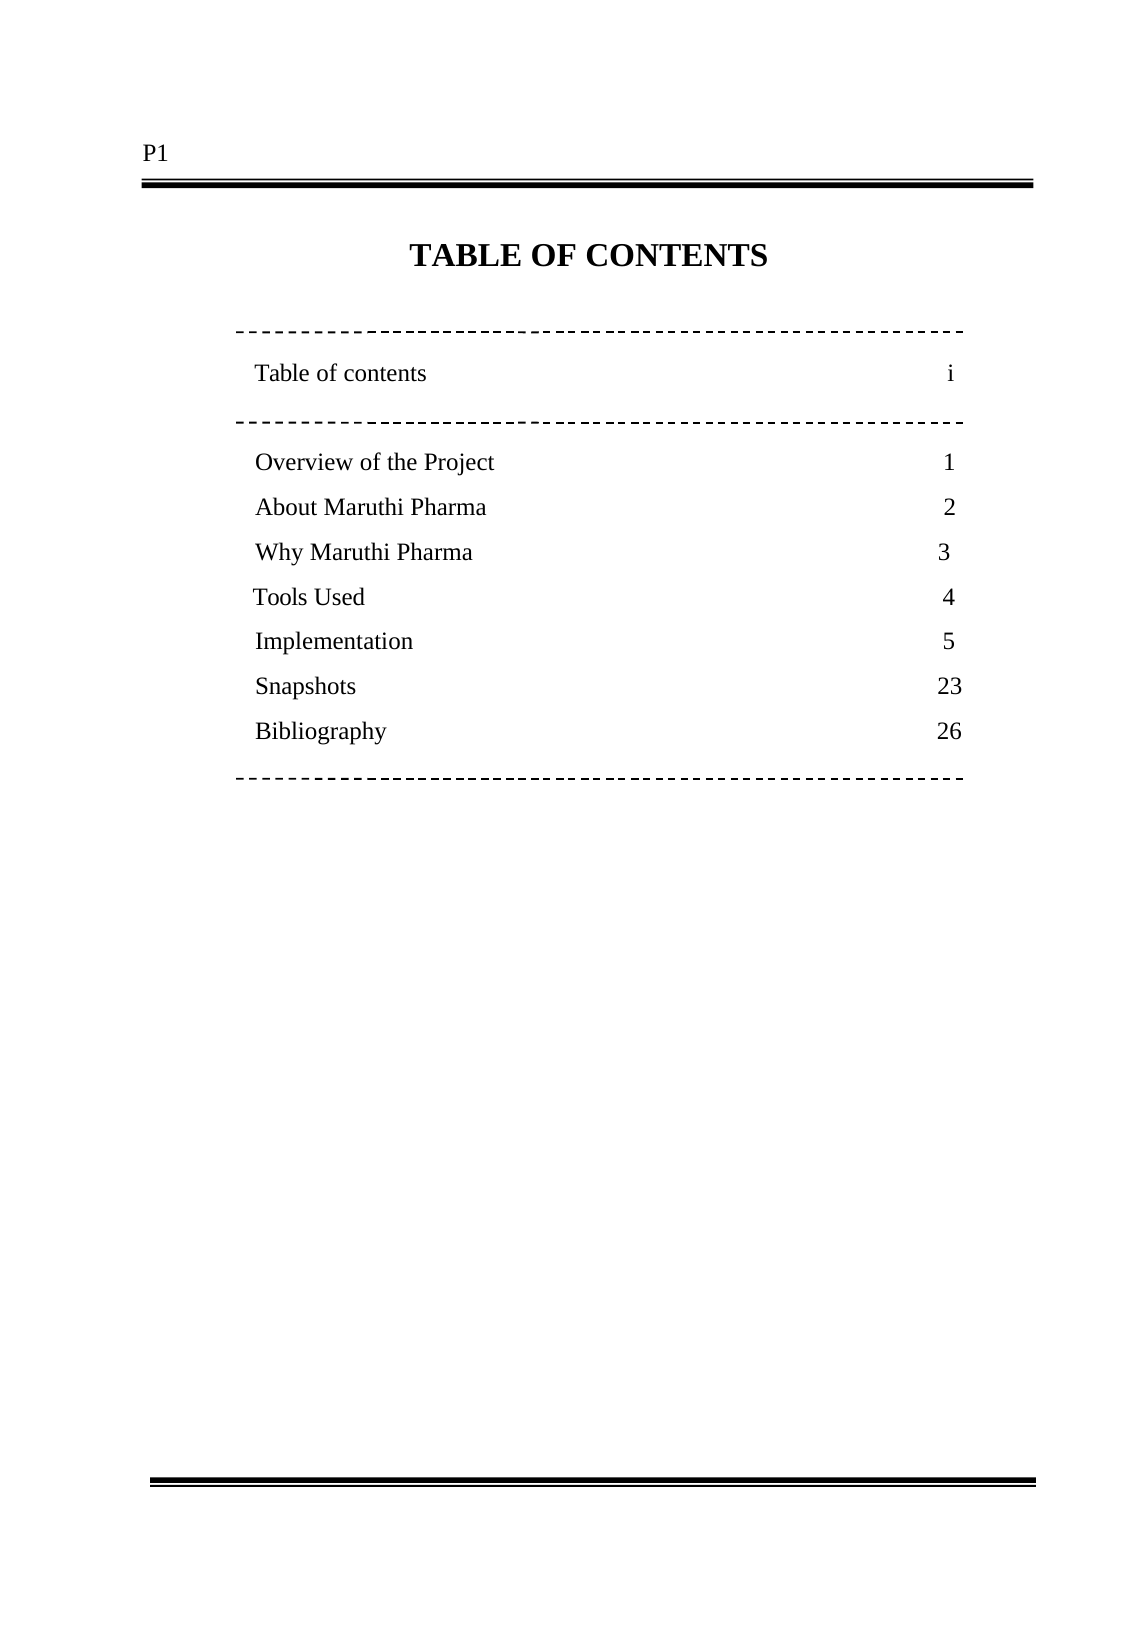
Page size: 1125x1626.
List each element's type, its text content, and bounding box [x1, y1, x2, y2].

text Table of contents i [254, 358, 1085, 387]
text TABLE OF CONTENTS [158, 235, 1019, 273]
